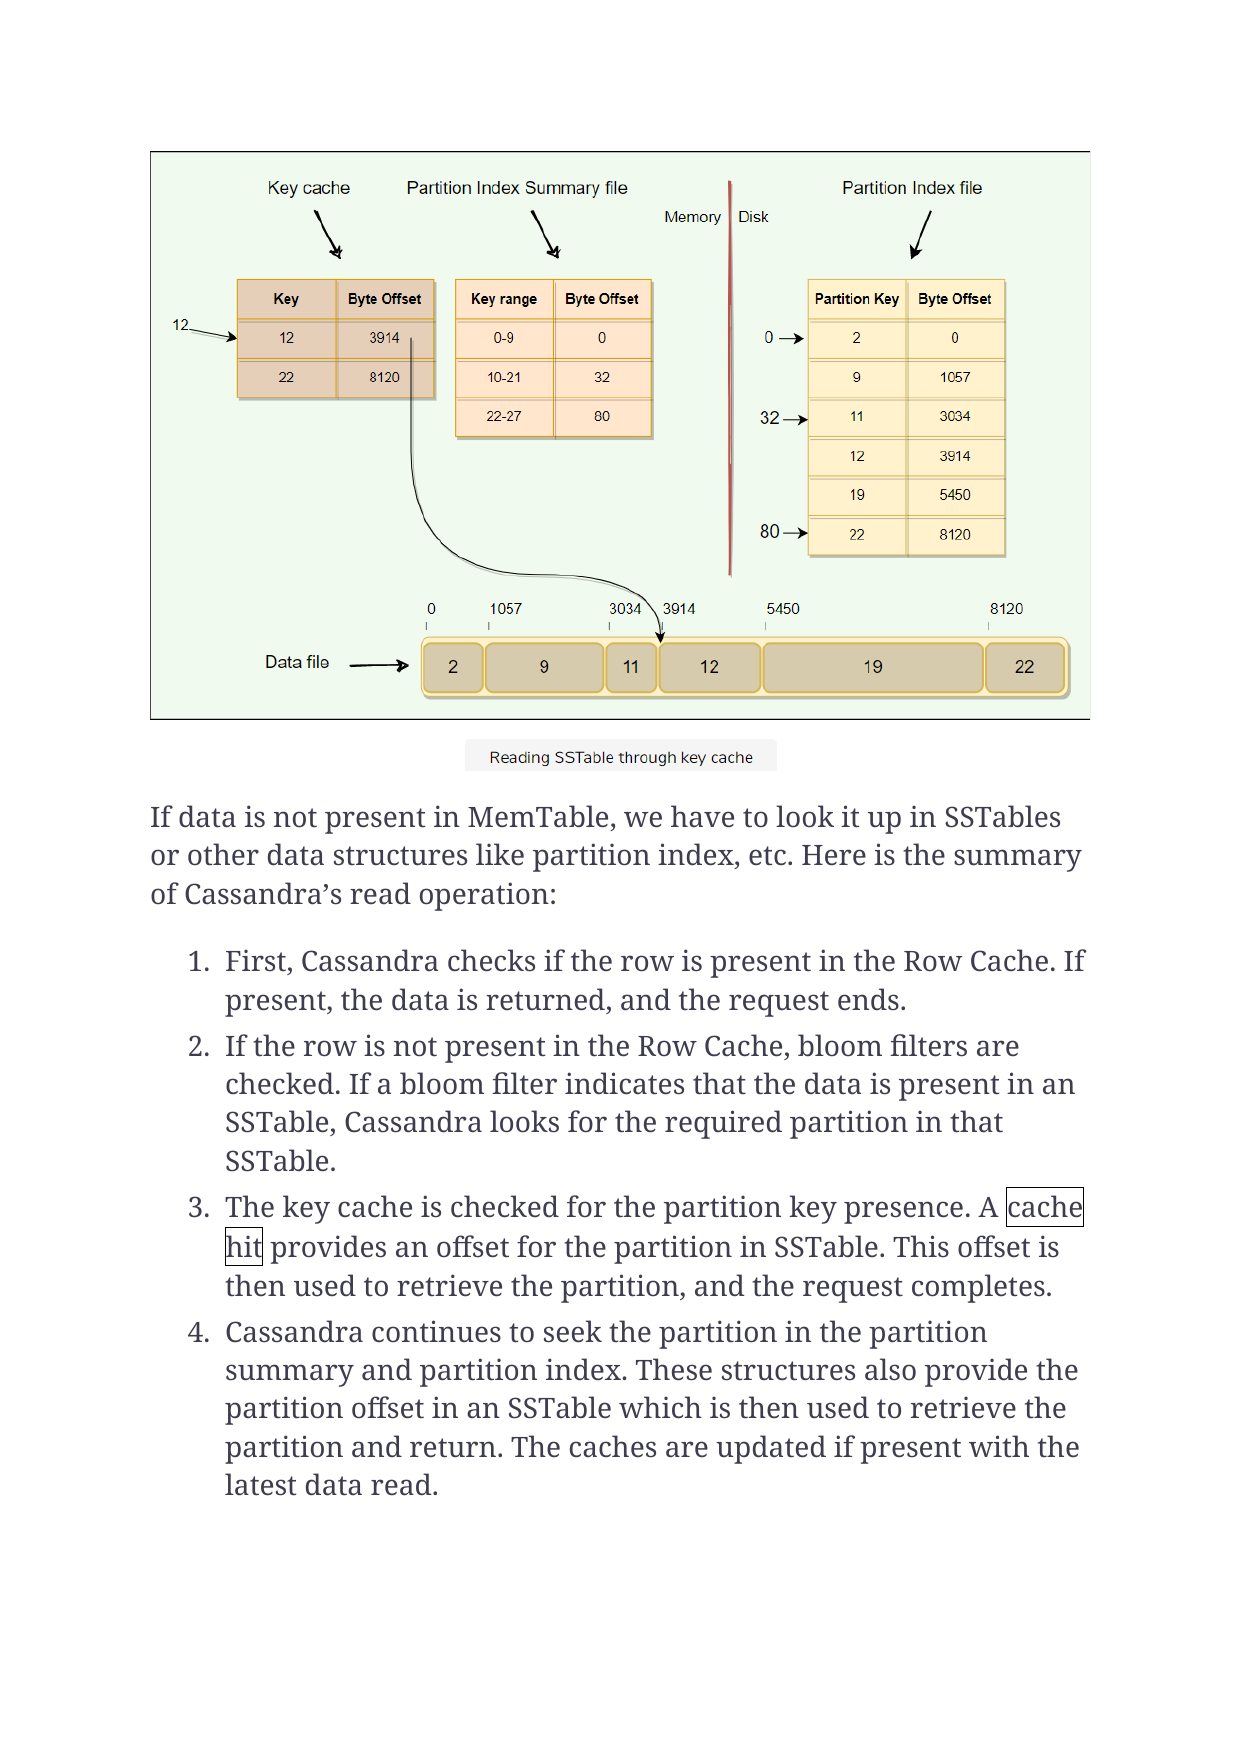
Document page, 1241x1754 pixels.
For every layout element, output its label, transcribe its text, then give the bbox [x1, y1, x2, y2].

list If the row is not present in the Row Cache, bloom filters are checked. If a bloom filter indicates that the data is present in an SSTable, Cassandra looks for the required partition in that SSTable. [187, 1026, 1090, 1179]
text If data is not present in MemTable, we have to look it up in SSTables or other data structures like partition index, etc. Here is the summary of Cassandra’s read operation: [150, 797, 1090, 912]
list Cassandra continues to seek the partition in the partition summary and partition index. These structures also provide the partition offset in an SSTable which is then used to retrieve the partition and return. The caches are updated if present with the latest data read. [187, 1312, 1090, 1504]
picture [150, 150, 1091, 771]
list First, Cassandra checks if the row is present in the Row Cache. If present, the data is returned, and the request ends. [187, 942, 1090, 1018]
list The key cache is checked for the partition key presence. A cache hit provides an offset for the partition in SSTable. This offset is then used to retrieve the partition, and the request completes. [187, 1187, 1090, 1304]
